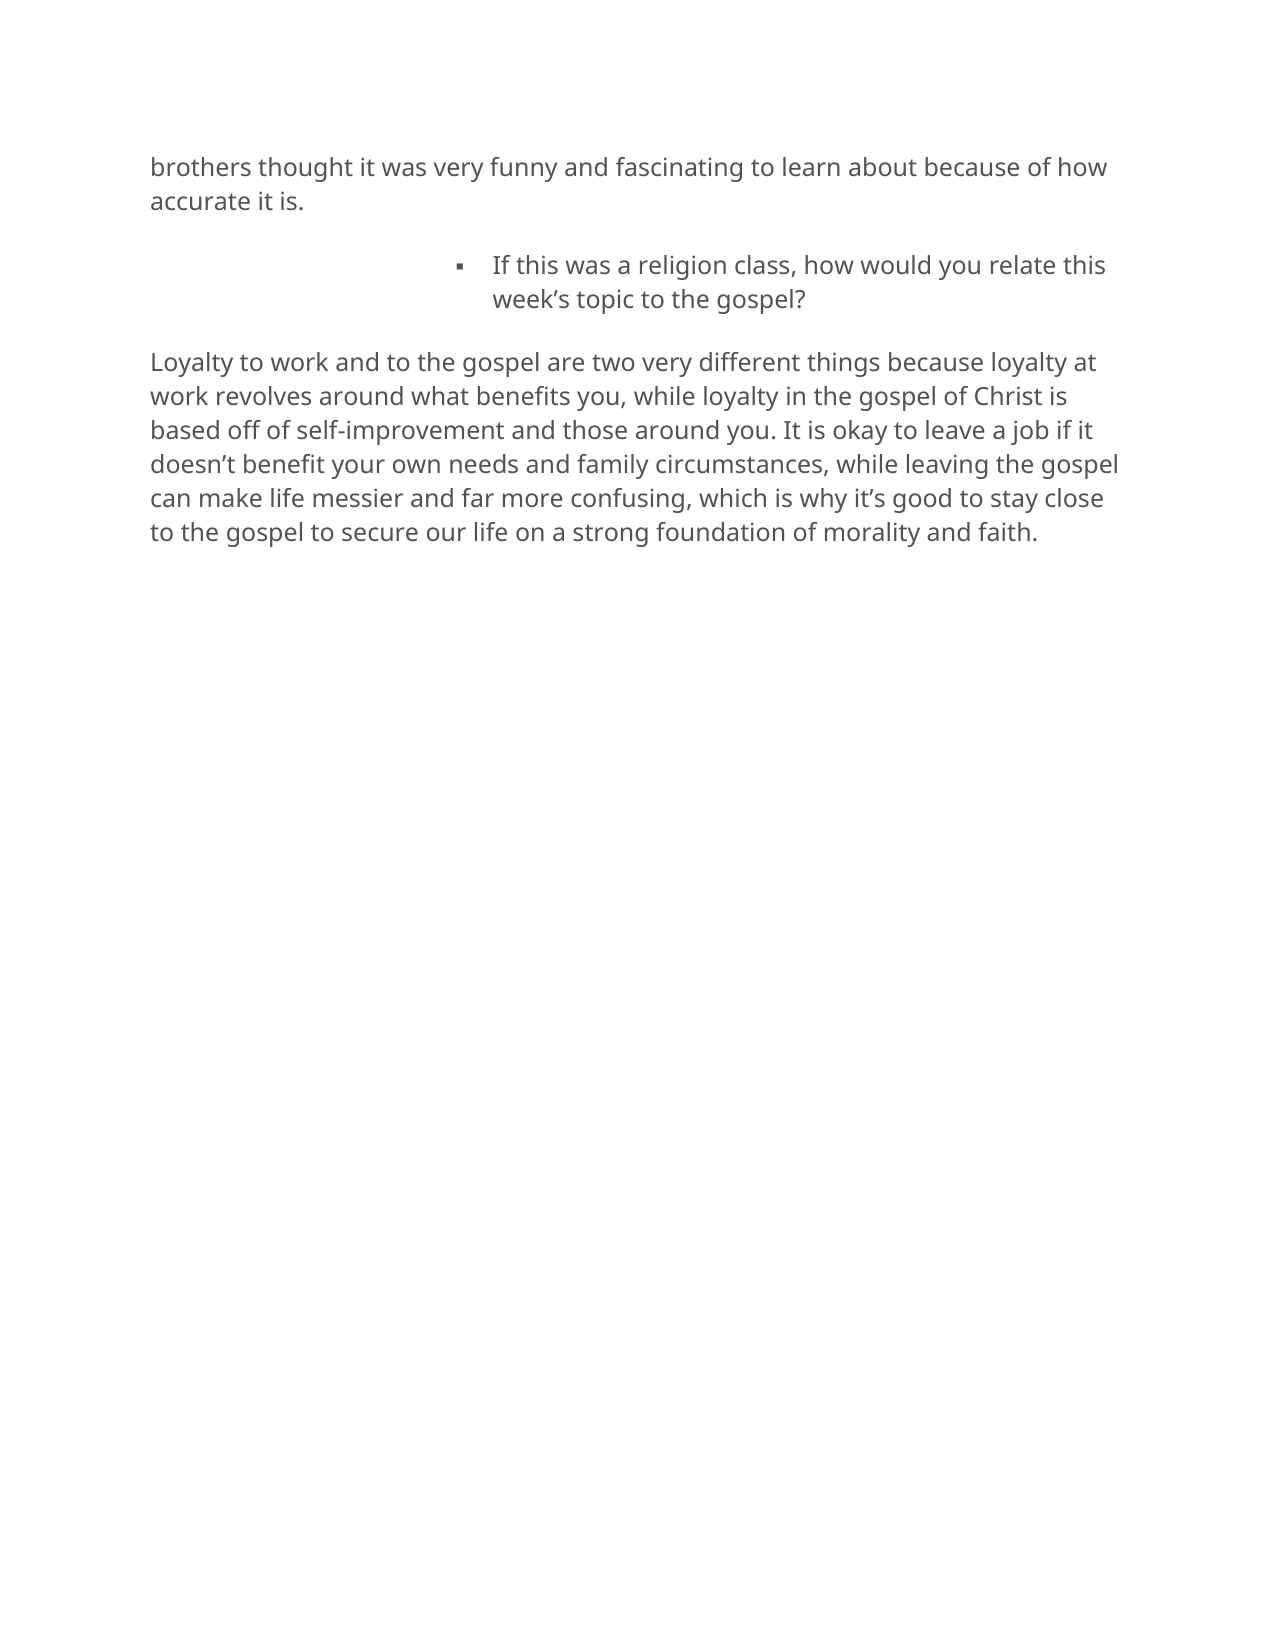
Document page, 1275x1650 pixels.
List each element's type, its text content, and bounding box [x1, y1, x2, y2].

list If this was a religion class, how would you relate this week’s topic to the gospel? [455, 247, 1125, 315]
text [150, 150, 1125, 218]
text Loyalty to work and to the gospel are two very different things because loyalty at work revolves around what benefits you, while loyalty in the gospel of Christ is based off of self-improvement and those around you. It is okay to leave a job if it doesn’t benefit your own needs and family circumstances, while leaving the gospel can make life messier and far more confusing, which is why it’s good to stay close to the gospel to secure our life on a strong foundation of morality and faith. [150, 344, 1125, 549]
